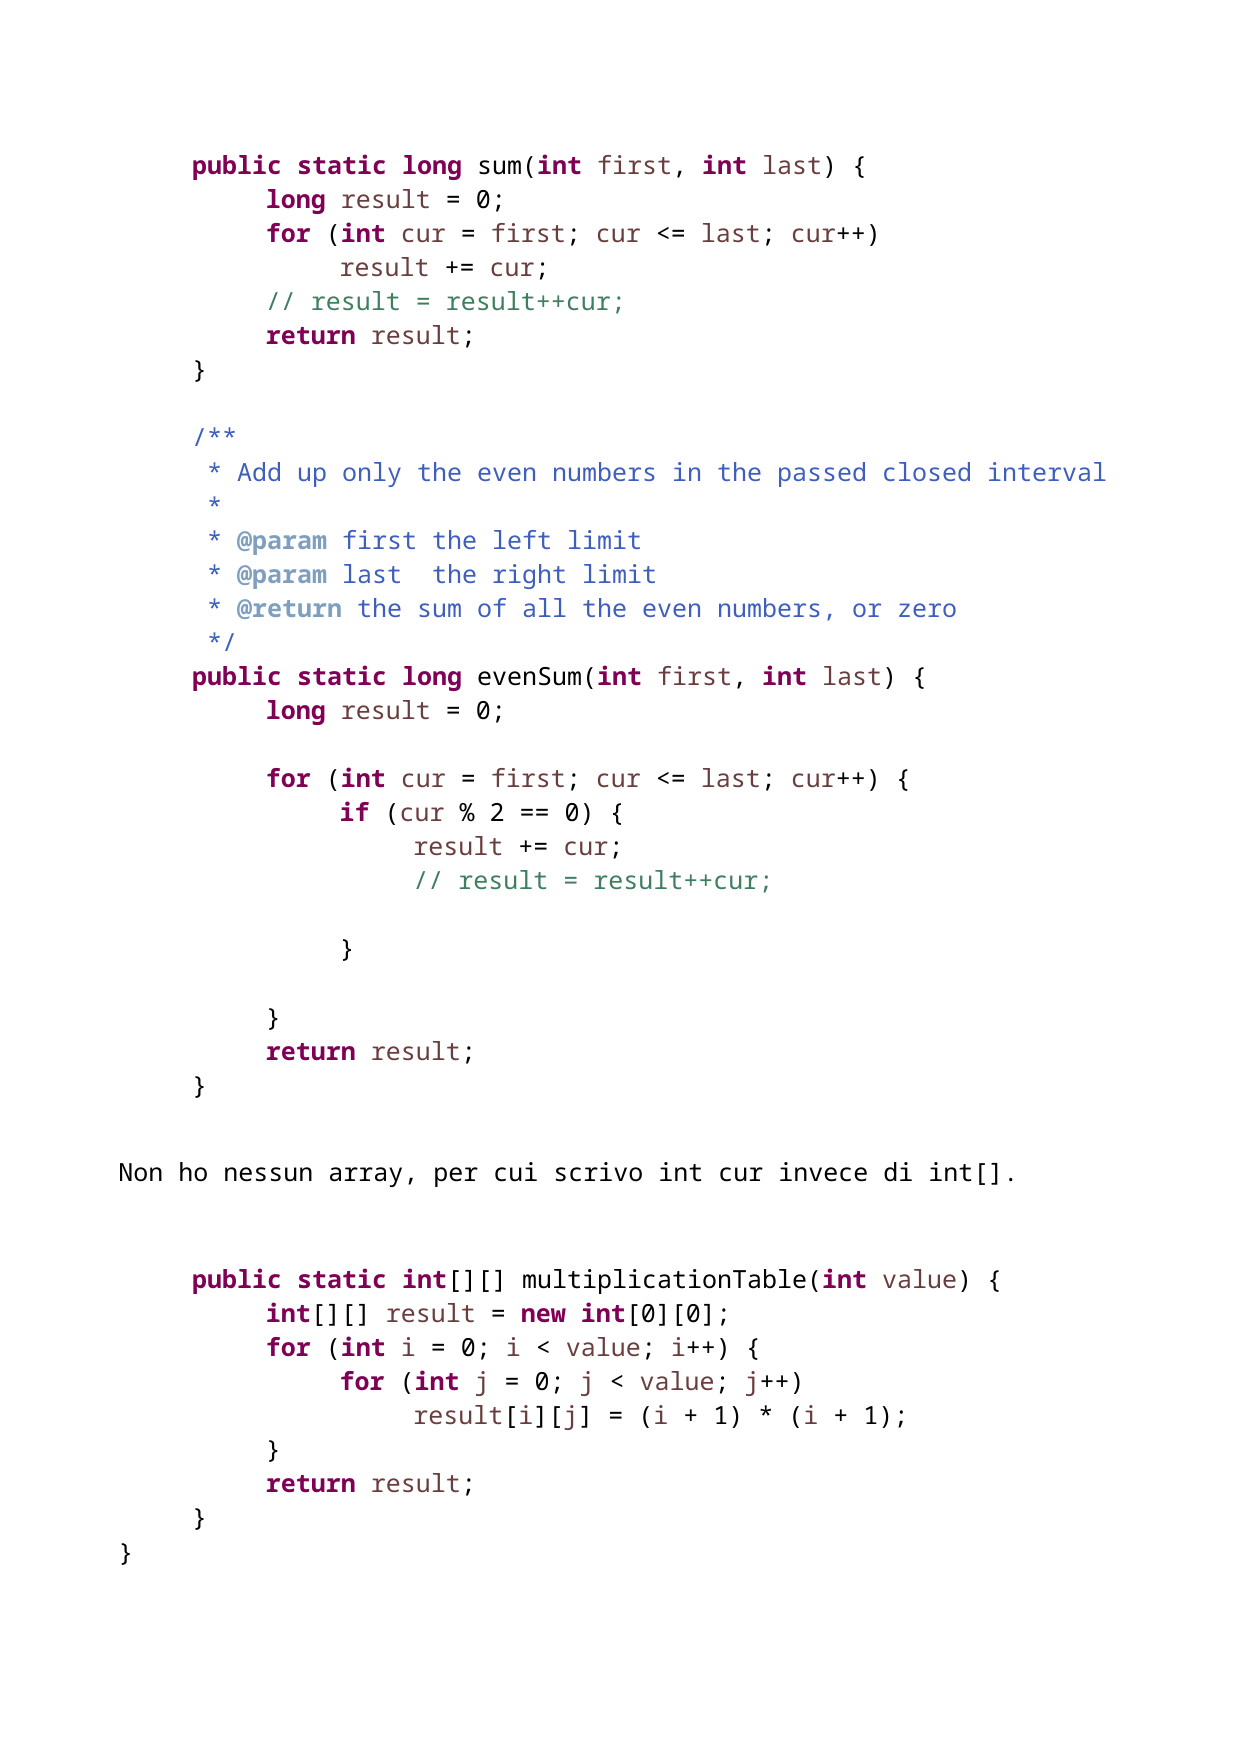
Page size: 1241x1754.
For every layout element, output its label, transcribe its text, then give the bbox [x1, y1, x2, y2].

text for (int cur = first; cur <= last; cur++) { [118, 761, 1122, 795]
text long result = 0; [118, 693, 1122, 727]
text result[i][j] = (i + 1) * (i + 1); [118, 1398, 1122, 1432]
text public static int[][] multiplicationTable(int value) { [118, 1262, 1122, 1296]
text // result = result++cur; [118, 863, 1122, 897]
text /** [118, 420, 1122, 454]
text } [118, 931, 1122, 965]
text if (cur % 2 == 0) { [118, 795, 1122, 829]
text * @return the sum of all the even numbers, or zero [118, 590, 1122, 624]
text } [118, 352, 1122, 386]
text return result; [118, 1033, 1122, 1067]
text } [118, 1500, 1122, 1534]
text for (int i = 0; i < value; i++) { [118, 1330, 1122, 1364]
text } [118, 1432, 1122, 1466]
text result += cur; [118, 250, 1122, 284]
text * Add up only the even numbers in the passed closed interval [118, 454, 1122, 488]
text * @param first the left limit [118, 522, 1122, 556]
text * [118, 488, 1122, 522]
text // result = result++cur; [118, 284, 1122, 318]
text long result = 0; [118, 182, 1122, 216]
text return result; [118, 1466, 1122, 1500]
text * @param last the right limit [118, 556, 1122, 590]
text Non ho nessun array, per cui scrivo int cur invece di int[]. [118, 1155, 1122, 1189]
text } [118, 1067, 1122, 1101]
text for (int cur = first; cur <= last; cur++) [118, 216, 1122, 250]
text result += cur; [118, 829, 1122, 863]
text public static long evenSum(int first, int last) { [118, 658, 1122, 693]
text int[][] result = new int[0][0]; [118, 1296, 1122, 1330]
text } [118, 999, 1122, 1033]
text for (int j = 0; j < value; j++) [118, 1364, 1122, 1398]
text return result; [118, 318, 1122, 352]
text } [118, 1534, 1122, 1568]
text */ [118, 624, 1122, 658]
text public static long sum(int first, int last) { [118, 148, 1122, 182]
